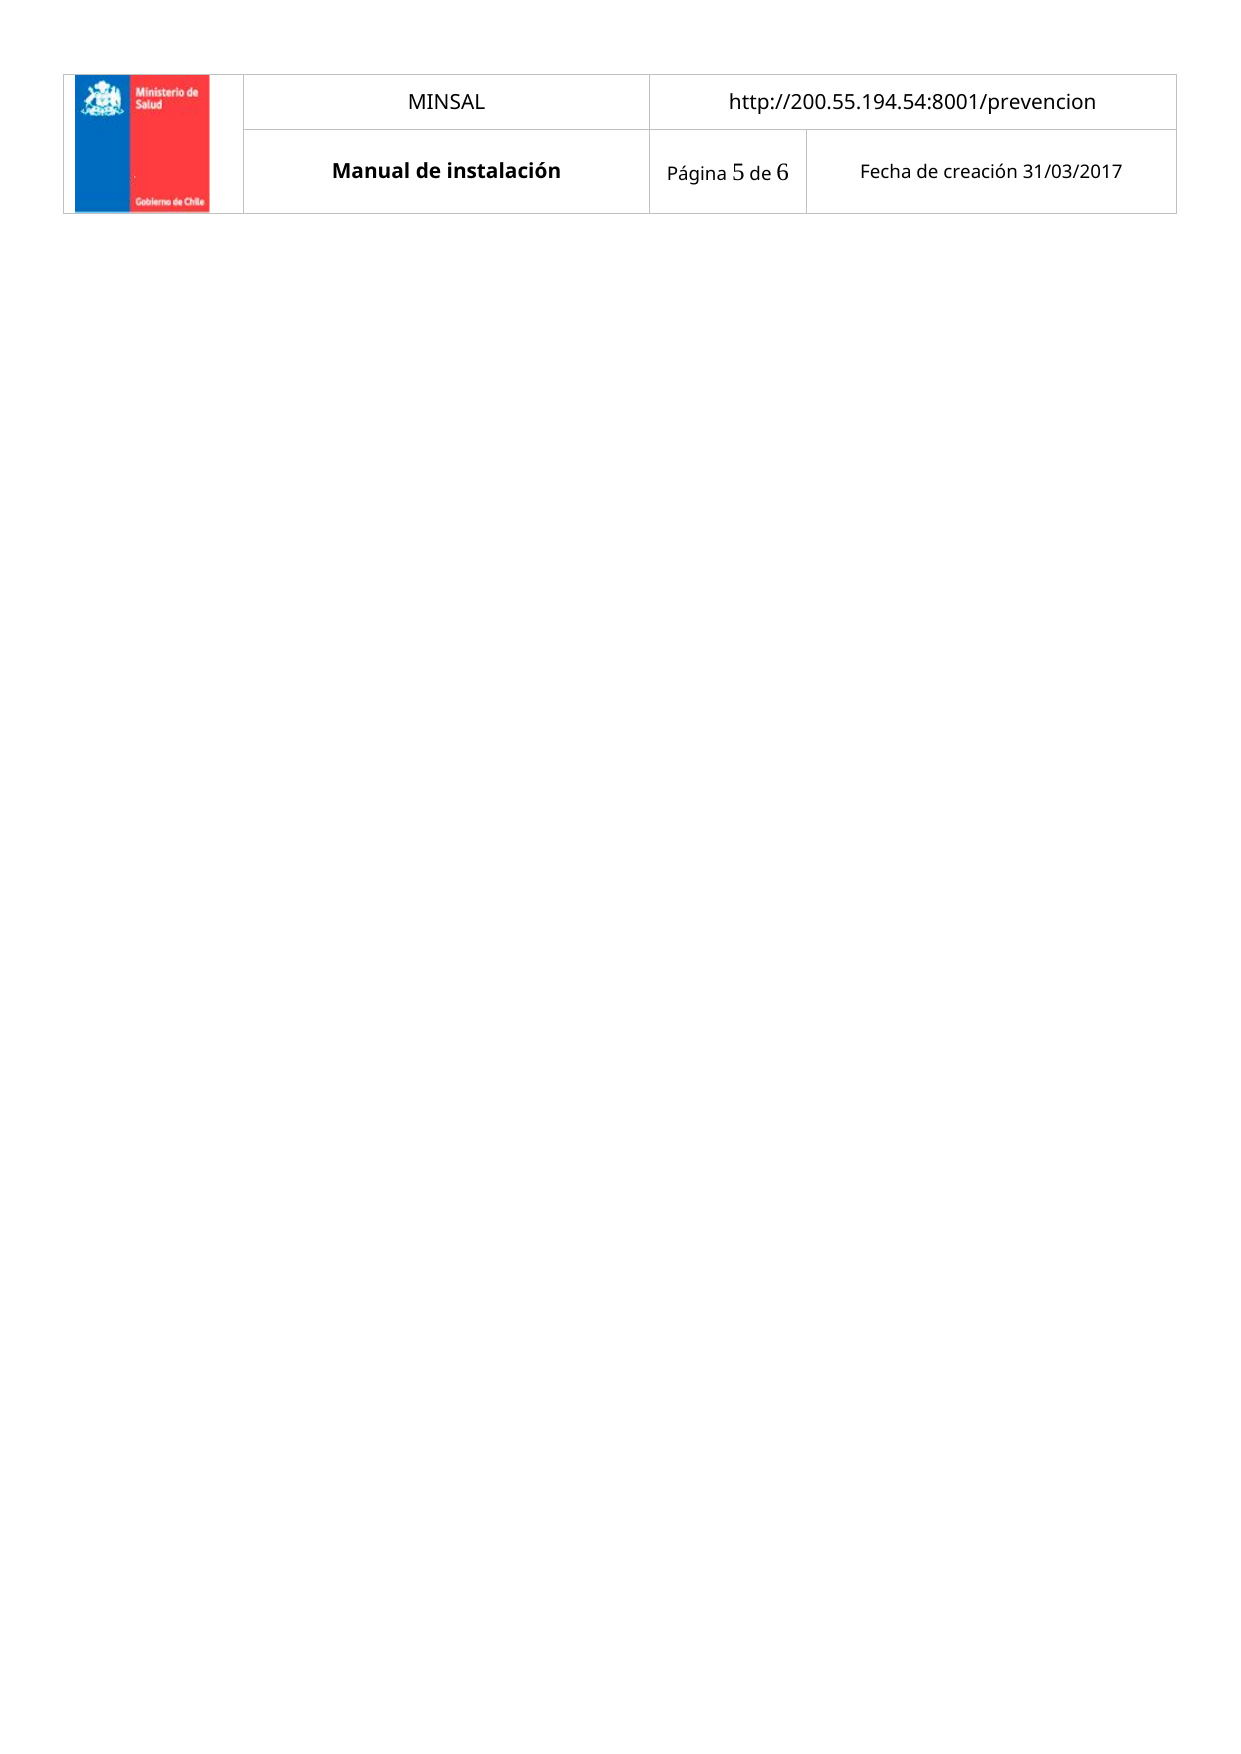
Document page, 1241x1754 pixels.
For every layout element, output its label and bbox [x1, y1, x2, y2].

picture [75, 75, 210, 213]
